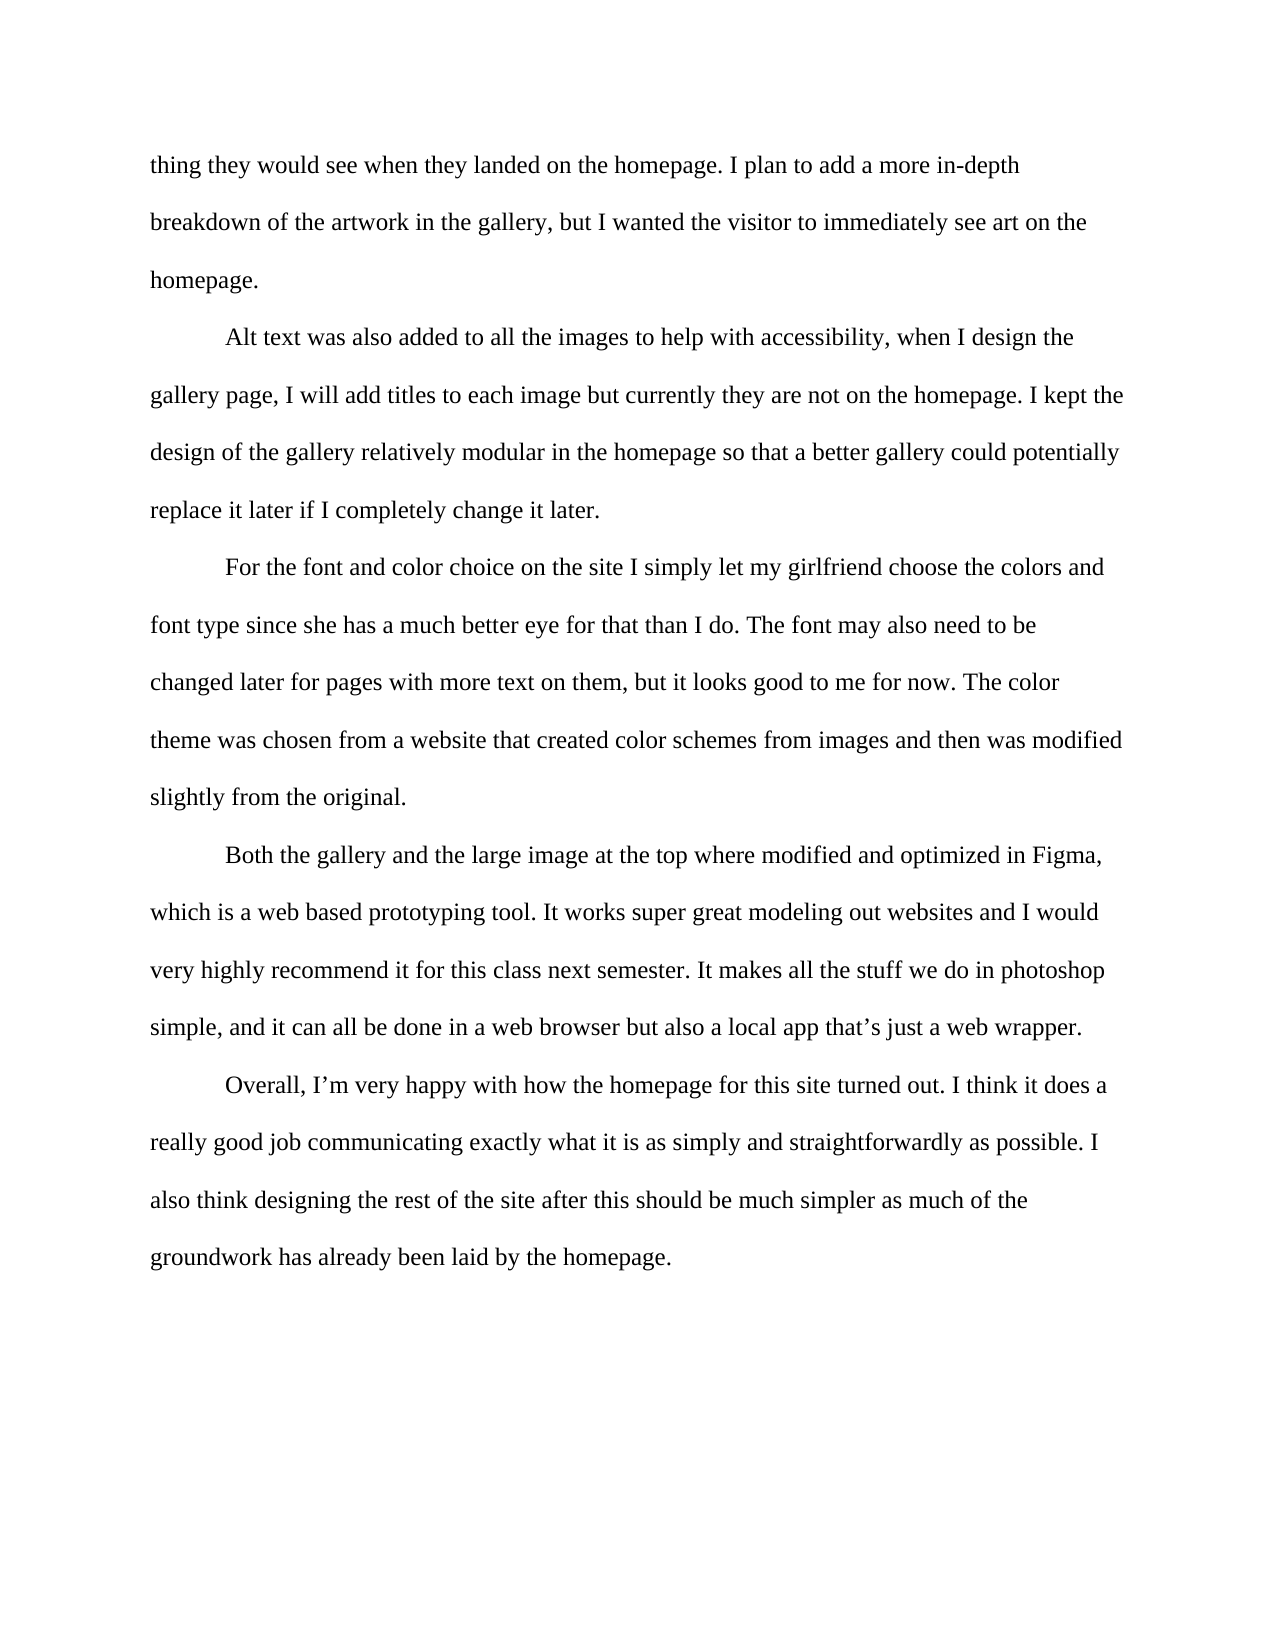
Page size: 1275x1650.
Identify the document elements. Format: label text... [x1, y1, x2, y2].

text Overall, I’m very happy with how the homepage for this site turned out. I think it does a really good job communicating exactly what it is as simply and straightforwardly as possible. I also think designing the rest of the site after this should be much simpler as much of the groundwork has already been laid by the homepage. [150, 1070, 1125, 1271]
text Both the gallery and the large image at the top where modified and optimized in Figma, which is a web based prototyping tool. It works super great modeling out websites and I would very highly recommend it for this class next semester. It makes all the stuff we do in photoshop simple, and it can all be done in a web browser but also a local app that’s just a web wrapper. [150, 840, 1125, 1041]
text Alt text was also added to all the images to help with accessibility, when I design the gallery page, I will add titles to each image but currently they are not on the homepage. I kept the design of the gallery relatively modular in the homepage so that a better gallery could potentially replace it later if I completely change it later. [150, 322, 1125, 524]
text For the font and color choice on the site I simply let my girlfriend choose the colors and font type since she has a much better eye for that than I do. The font may also need to be changed later for pages with more text on them, but it looks good to me for now. The color theme was chosen from a website that created color schemes from images and then was modified slightly from the original. [150, 552, 1125, 811]
